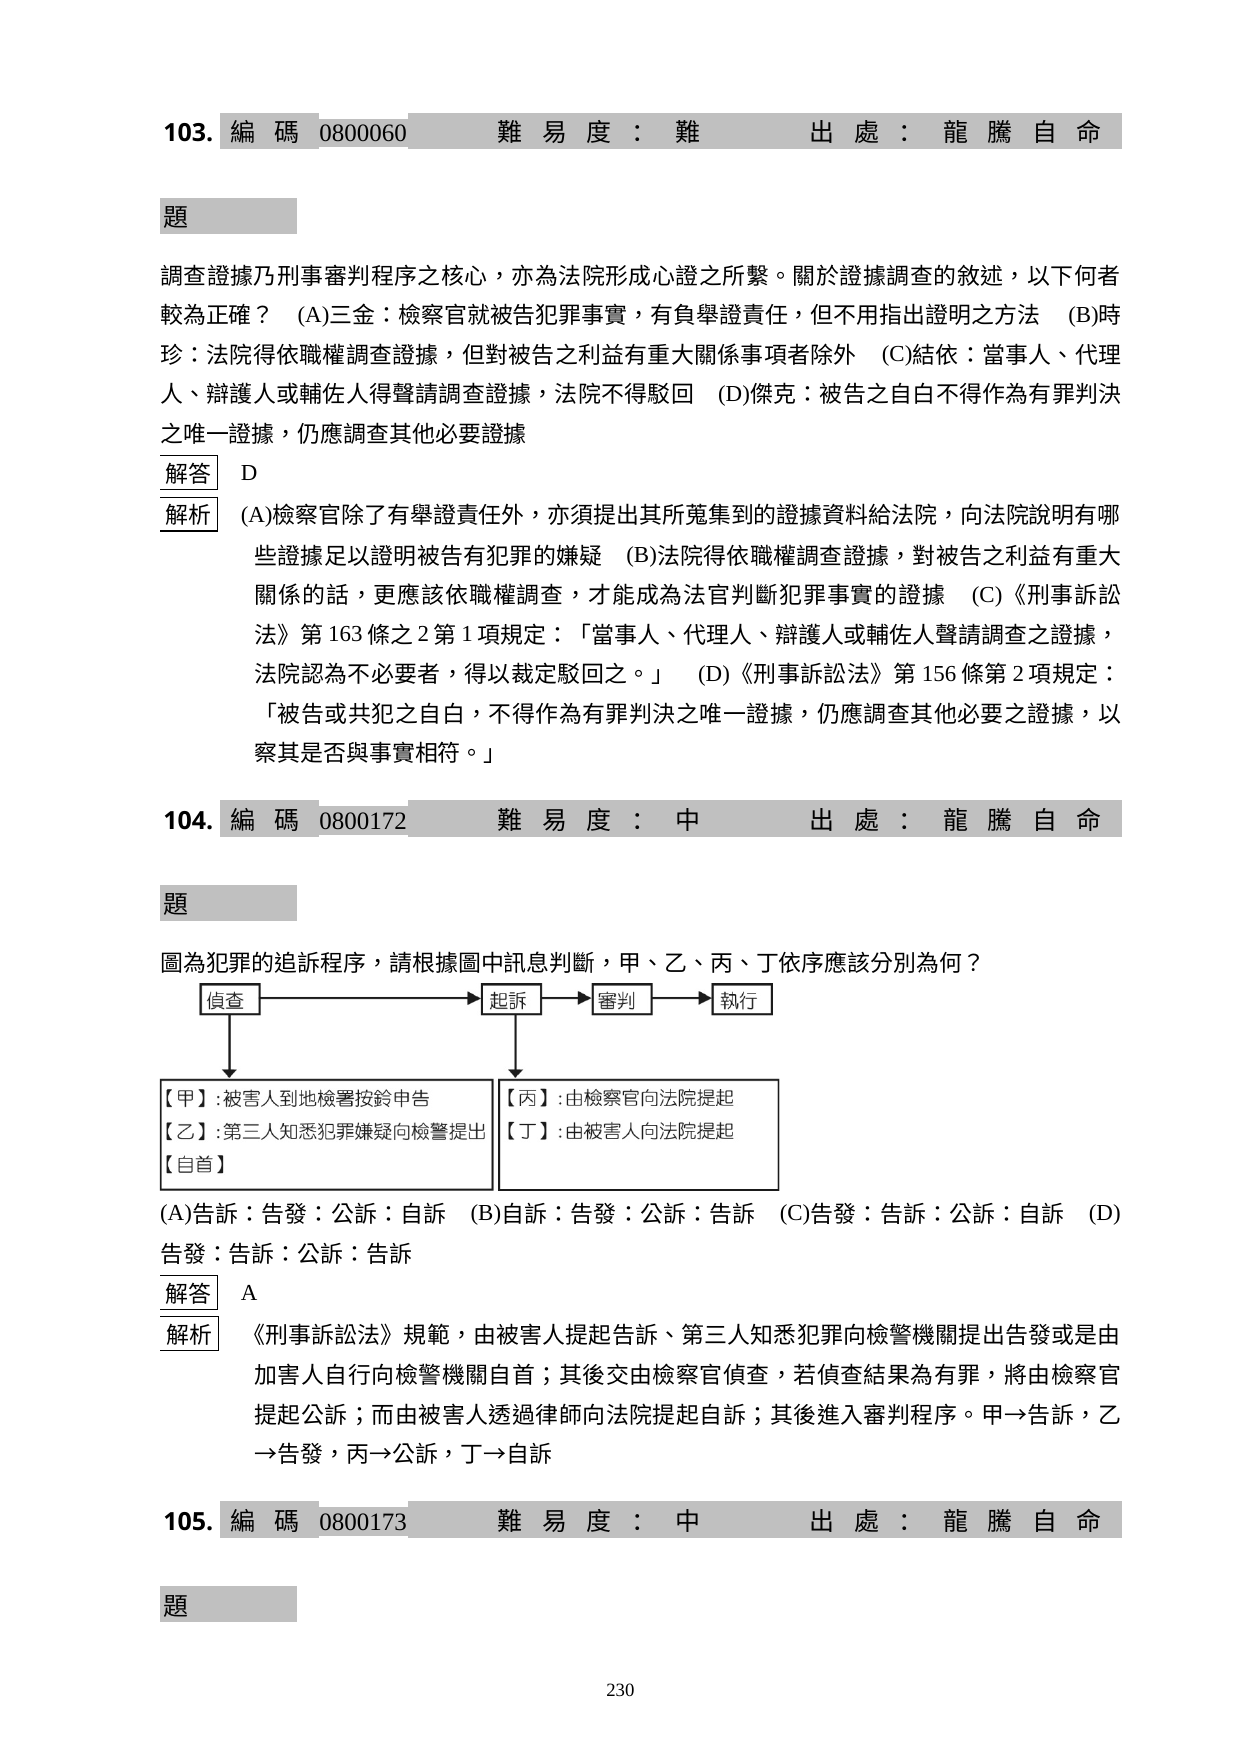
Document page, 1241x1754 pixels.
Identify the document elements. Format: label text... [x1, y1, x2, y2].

list 編碼0800060 難易度：難 出處：龍騰自命題 [160, 96, 1122, 251]
text 解答 D [160, 456, 217, 489]
text 解析 《刑事訴訟法》規範，由被害人提起告訴、第三人知悉犯罪向檢警機關提出告發或是由加害人自行向檢警機關自首；其後交由檢察官偵查，若偵查結果為有罪，將由檢察官提起公訴；而由被害人透過律師向法院提起自訴；其後進入審判程序。甲→告訴，乙→告發，丙→公訴，丁→自訴 [160, 1316, 1122, 1469]
text 解析 (A)檢察官除了有舉證責任外，亦須提出其所蒐集到的證據資料給法院，向法院說明有哪些證據足以證明被告有犯罪的嫌疑 (B)法院得依職權調查證據，對被告之利益有重大關係的話，更應該依職權調查，才能成為法官判斷犯罪事實的證據 (C)《刑事訴訟法》第163條之2第1項規定：「當事人、代理人、辯護人或輔佐人聲請調查之證據，法院認為不必要者，得以裁定駁回之。」 (D)《刑事訴訟法》第156條第2項規定：「被告或共犯之自白，不得作為有罪判決之唯一證據，仍應調查其他必要之證據，以察其是否與事實相符。」 [160, 497, 1122, 768]
text 解答 A [218, 1275, 1122, 1310]
text 解答 A [160, 1276, 217, 1309]
picture [159, 983, 780, 1191]
list 編碼0800172 難易度：中 出處：龍騰自命題 [160, 783, 1122, 938]
text (A)告訴：告發：公訴：自訴 (B)自訴：告發：公訴：告訴 (C)告發：告訴：公訴：自訴 (D)告發：告訴：公訴：告訴 [160, 1196, 1122, 1269]
text 解答 D [218, 455, 1122, 490]
list 編碼0800173 難易度：中 出處：龍騰自命題 [160, 1484, 1122, 1639]
text 調查證據乃刑事審判程序之核心，亦為法院形成心證之所繫。關於證據調查的敘述，以下何者較為正確？ (A)三金：檢察官就被告犯罪事實，有負舉證責任，但不用指出證明之方法 (B)時珍：法院得依職權調查證據，但對被告之利益有重大關係事項者除外 (C)結依：當事人、代理人、辯護人或輔佐人得聲請調查證據，法院不得駁回 (D)傑克：被告之自白不得作為有罪判決之唯一證據，仍應調查其他必要證據 [160, 258, 1122, 449]
